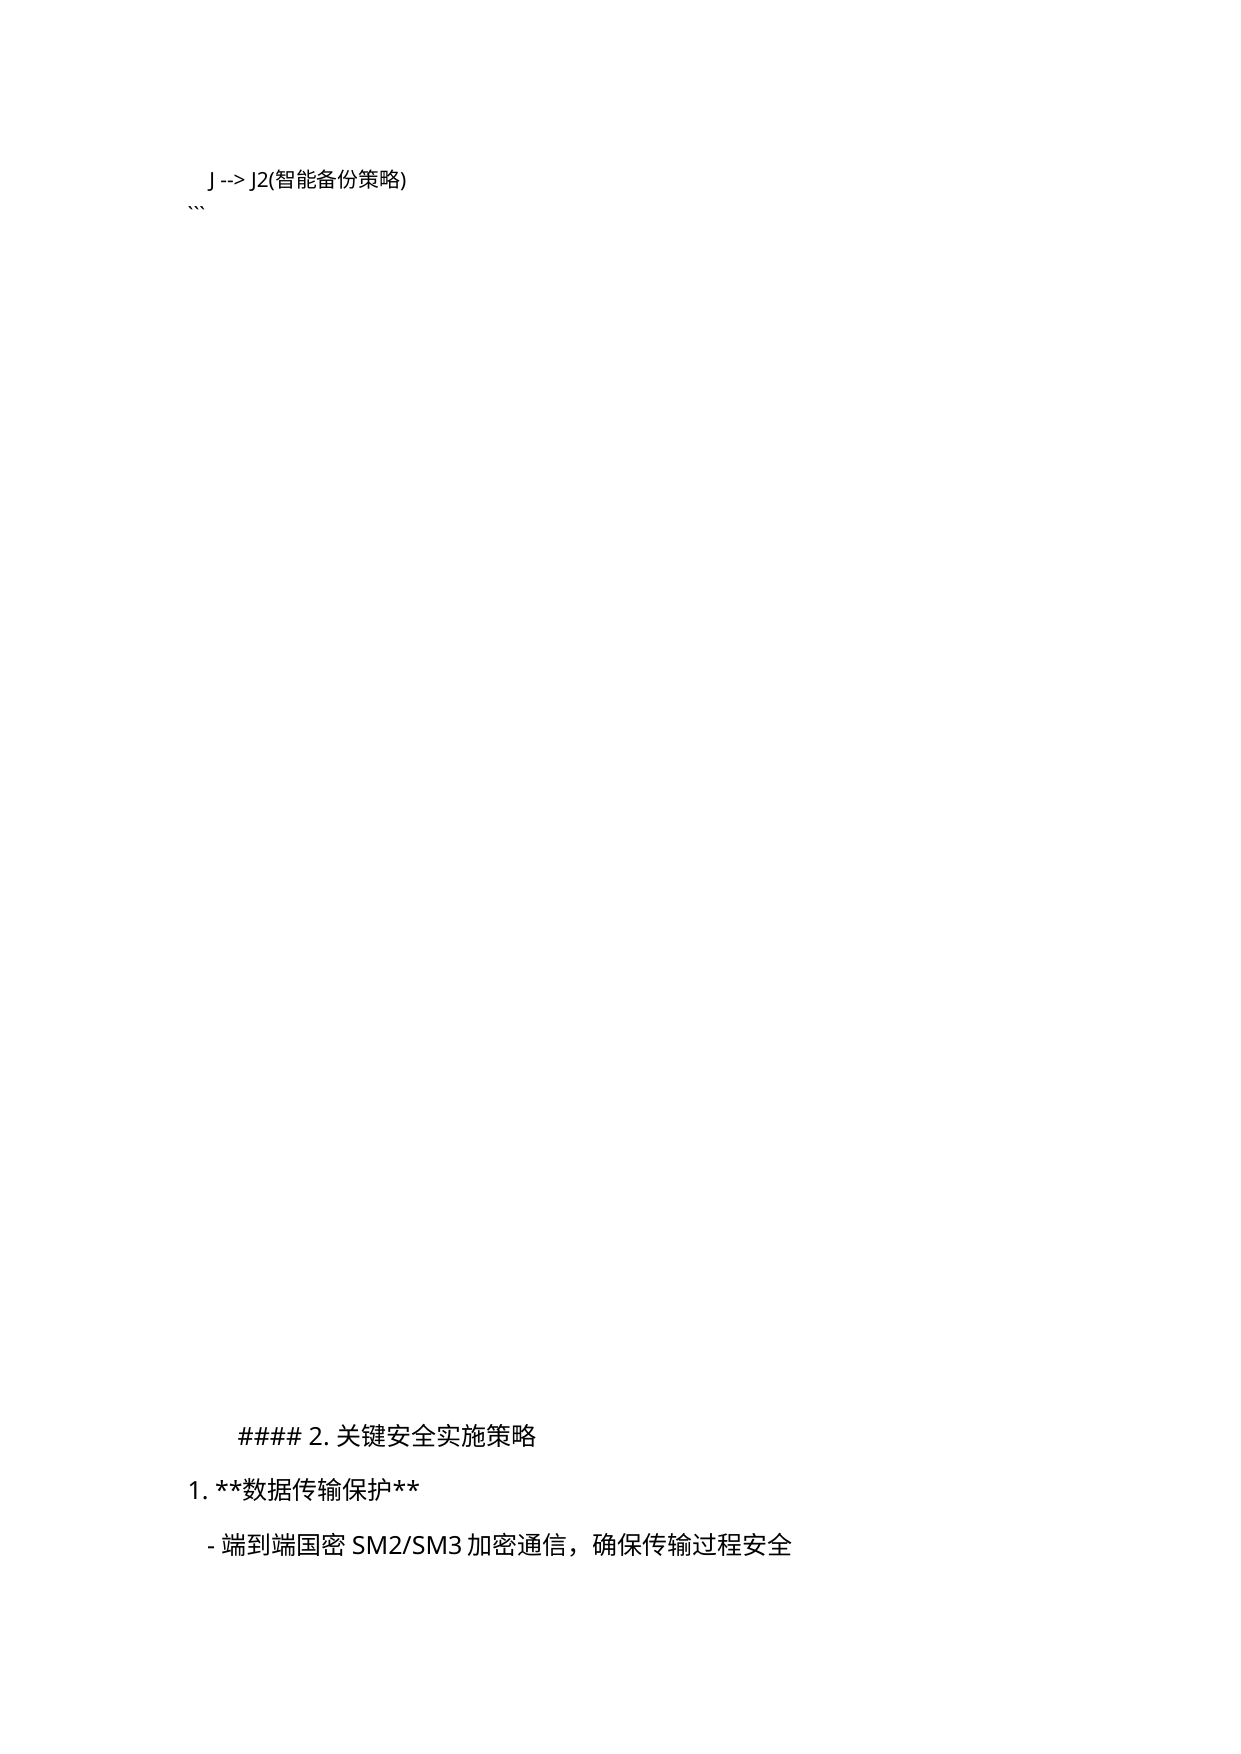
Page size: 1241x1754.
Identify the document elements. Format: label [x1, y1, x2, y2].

text [187, 162, 1053, 230]
text [187, 1416, 1053, 1561]
